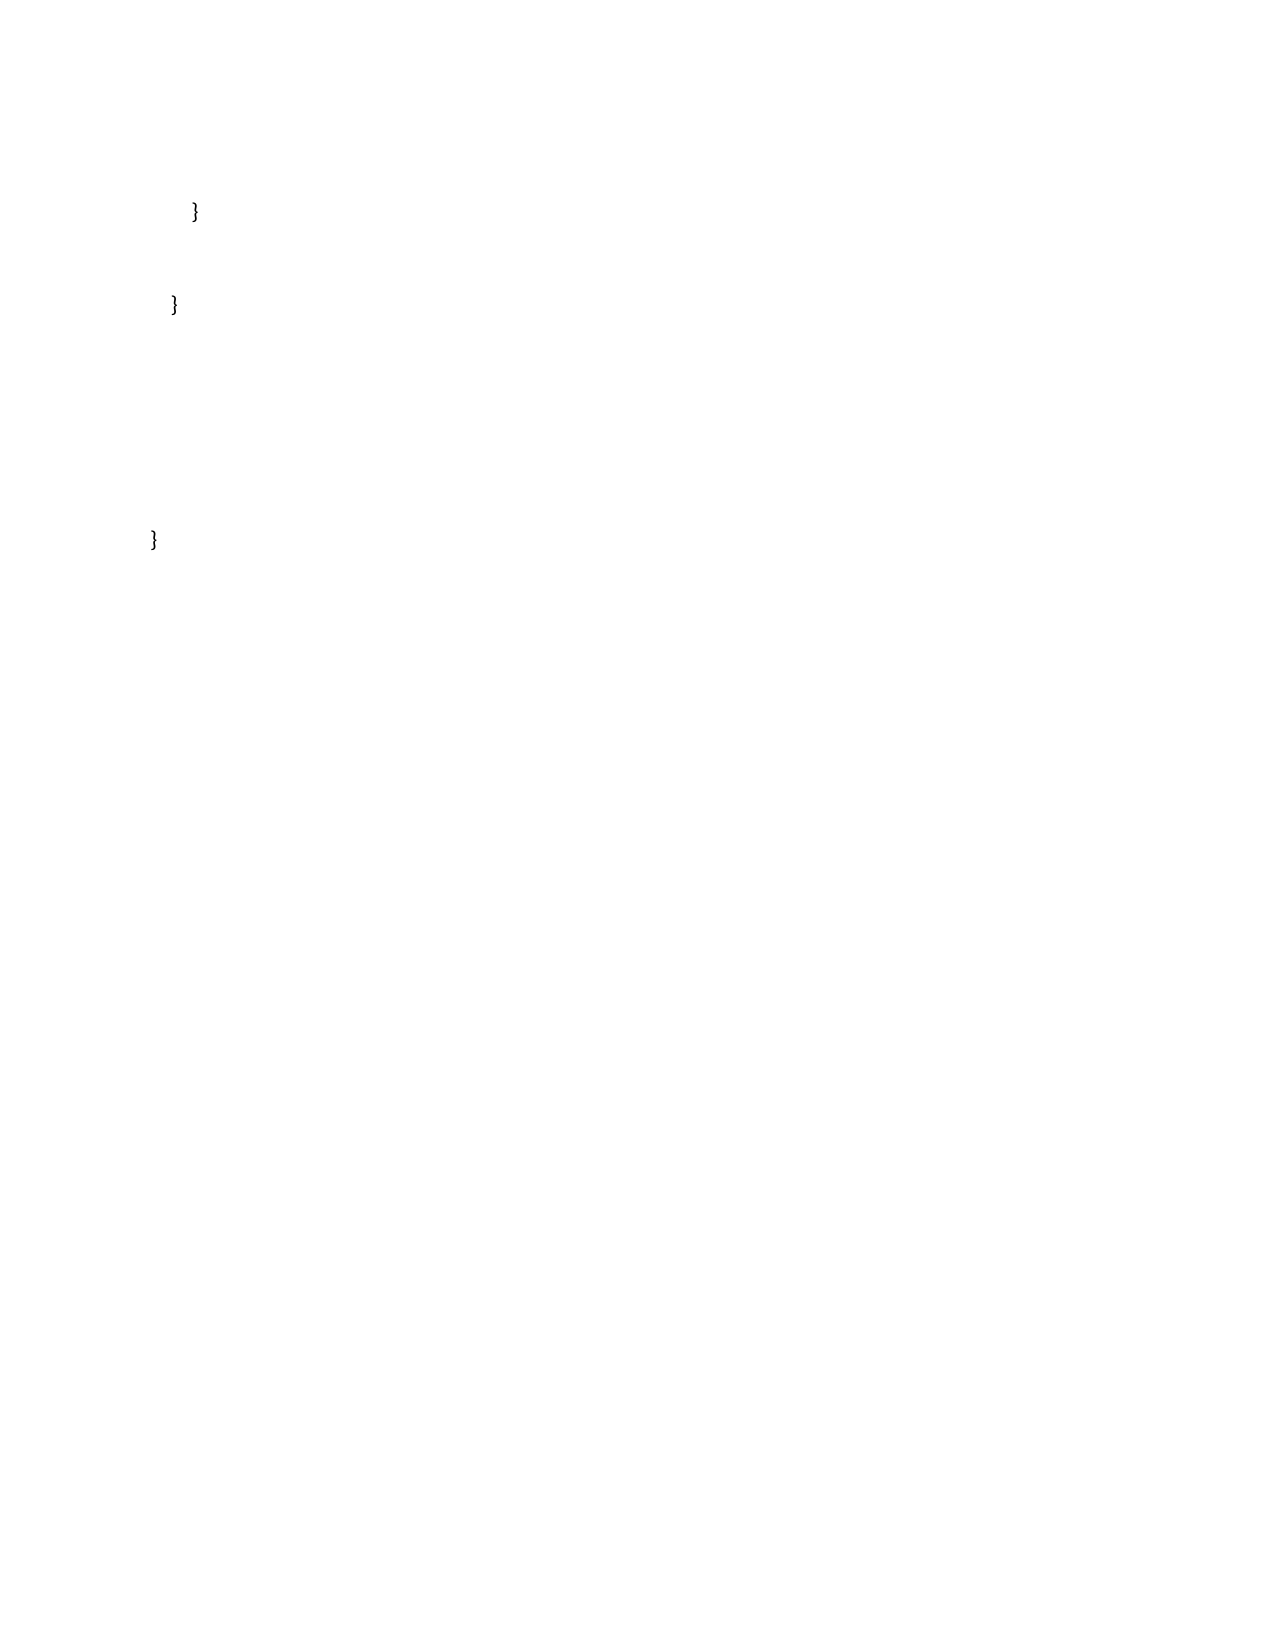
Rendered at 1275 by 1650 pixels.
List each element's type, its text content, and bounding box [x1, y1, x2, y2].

text } [150, 291, 1125, 319]
text } [150, 197, 1125, 225]
text } [150, 525, 1125, 553]
